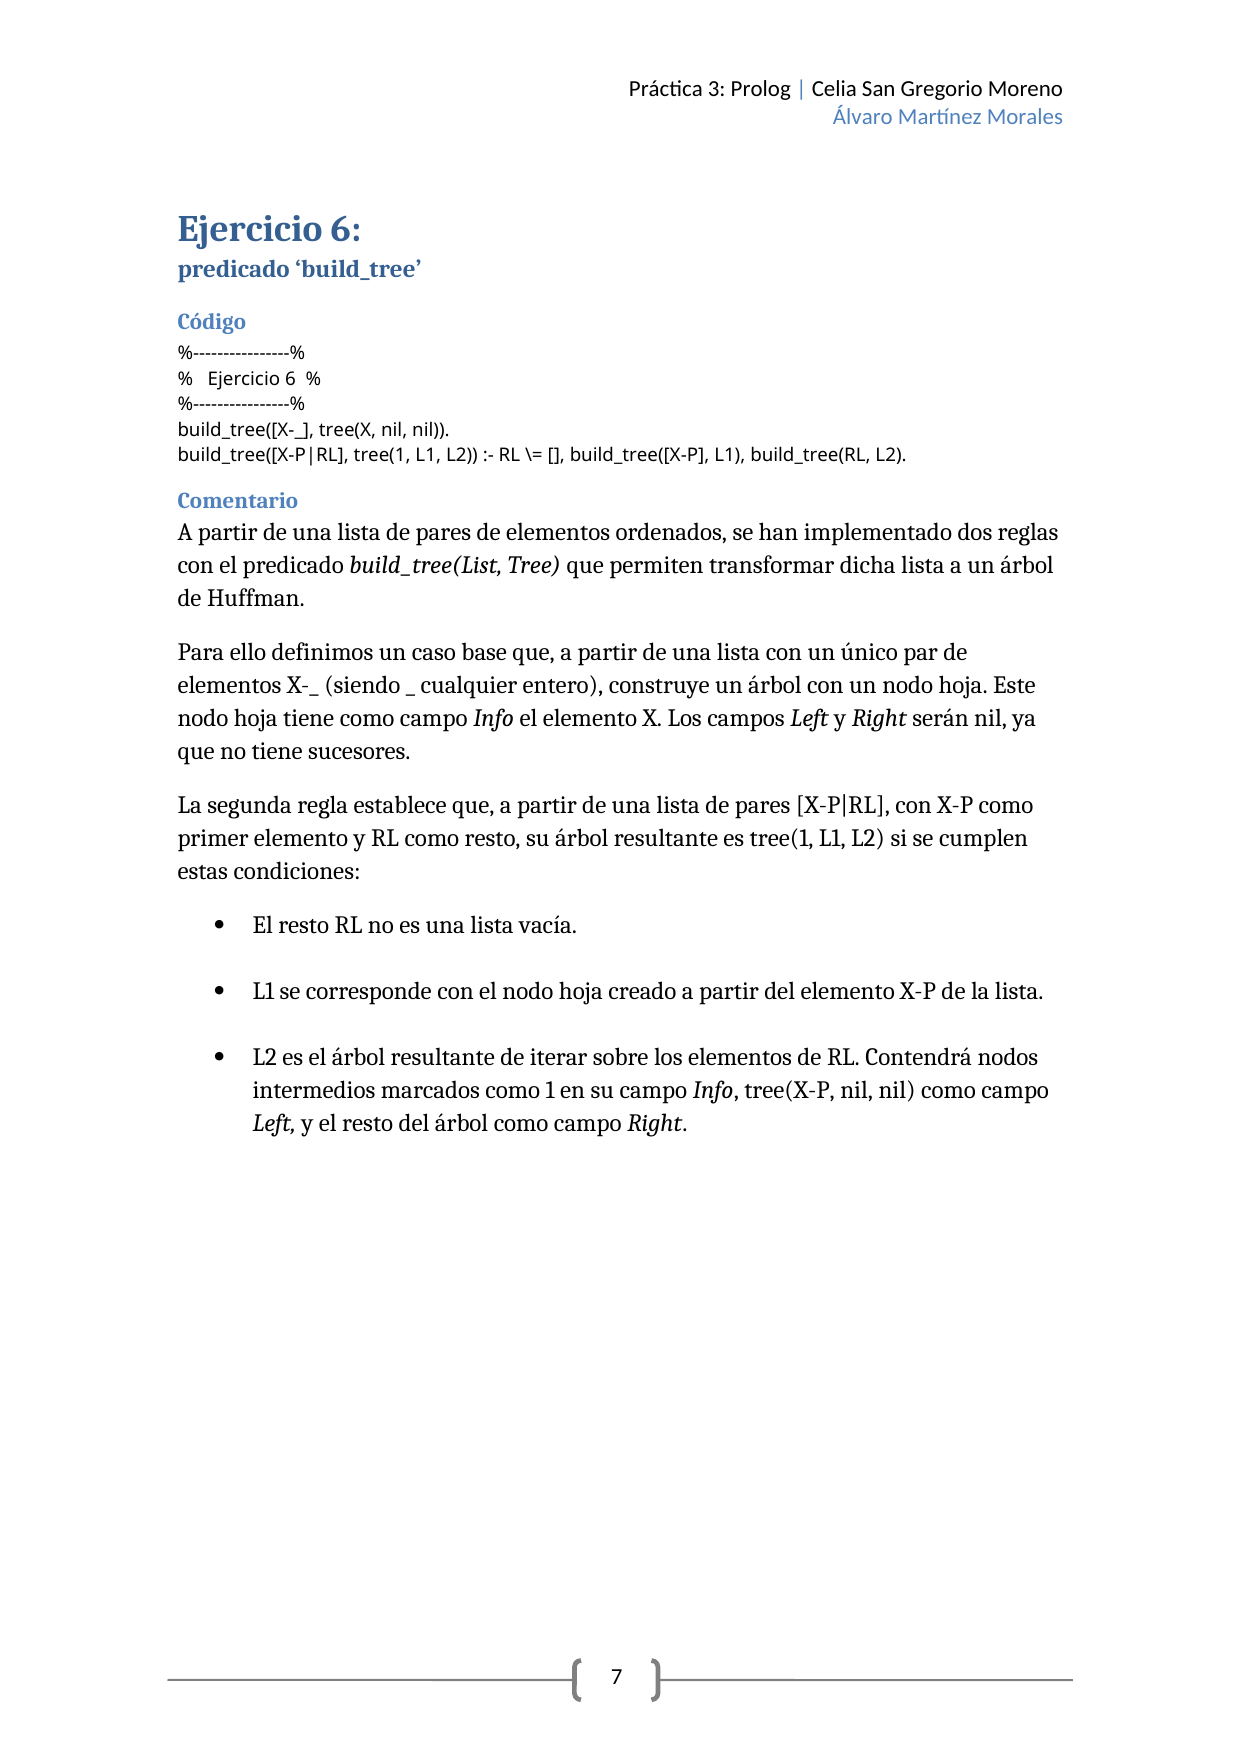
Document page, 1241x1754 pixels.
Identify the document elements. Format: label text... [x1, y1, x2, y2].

text Para ello definimos un caso base que, a partir de una lista con un único par de elementos X-_ (siendo _ cualquier entero), construye un árbol con un nodo hoja. Este nodo hoja tiene como campo Info el elemento X. Los campos Left y Right serán nil, ya que no tiene sucesores. [177, 638, 1063, 766]
text %----------------% [177, 339, 1063, 365]
list El resto RL no es una lista vacía. [215, 911, 1063, 939]
subtitle Comentario [177, 488, 1063, 514]
text %----------------% [177, 390, 1063, 416]
text build_tree([X-P|RL], tree(1, L1, L2)) :- RL \= [], build_tree([X-P], L1), build_tree(RL, L2). [177, 441, 1063, 467]
text % Ejercicio 6 % [177, 365, 1063, 390]
text build_tree([X-_], tree(X, nil, nil)). [177, 416, 1063, 441]
text La segunda regla establece que, a partir de una lista de pares [X-P|RL], con X-P como primer elemento y RL como resto, su árbol resultante es tree(1, L1, L2) si se cumplen estas condiciones: [177, 791, 1063, 886]
text A partir de una lista de pares de elementos ordenados, se han implementado dos reglas con el predicado build_tree(List, Tree) que permiten transformar dicha lista a un árbol de Huffman. [177, 518, 1063, 613]
subtitle Ejercicio 6: predicado ‘build_tree’ [177, 208, 1063, 284]
list L1 se corresponde con el nodo hoja creado a partir del elemento X-P de la lista. [215, 977, 1063, 1005]
subtitle Código [177, 309, 1063, 335]
list L2 es el árbol resultante de iterar sobre los elementos de RL. Contendrá nodos intermedios marcados como 1 en su campo Info, tree(X-P, nil, nil) como campo Left, y el resto del árbol como campo Right. [215, 1043, 1063, 1137]
